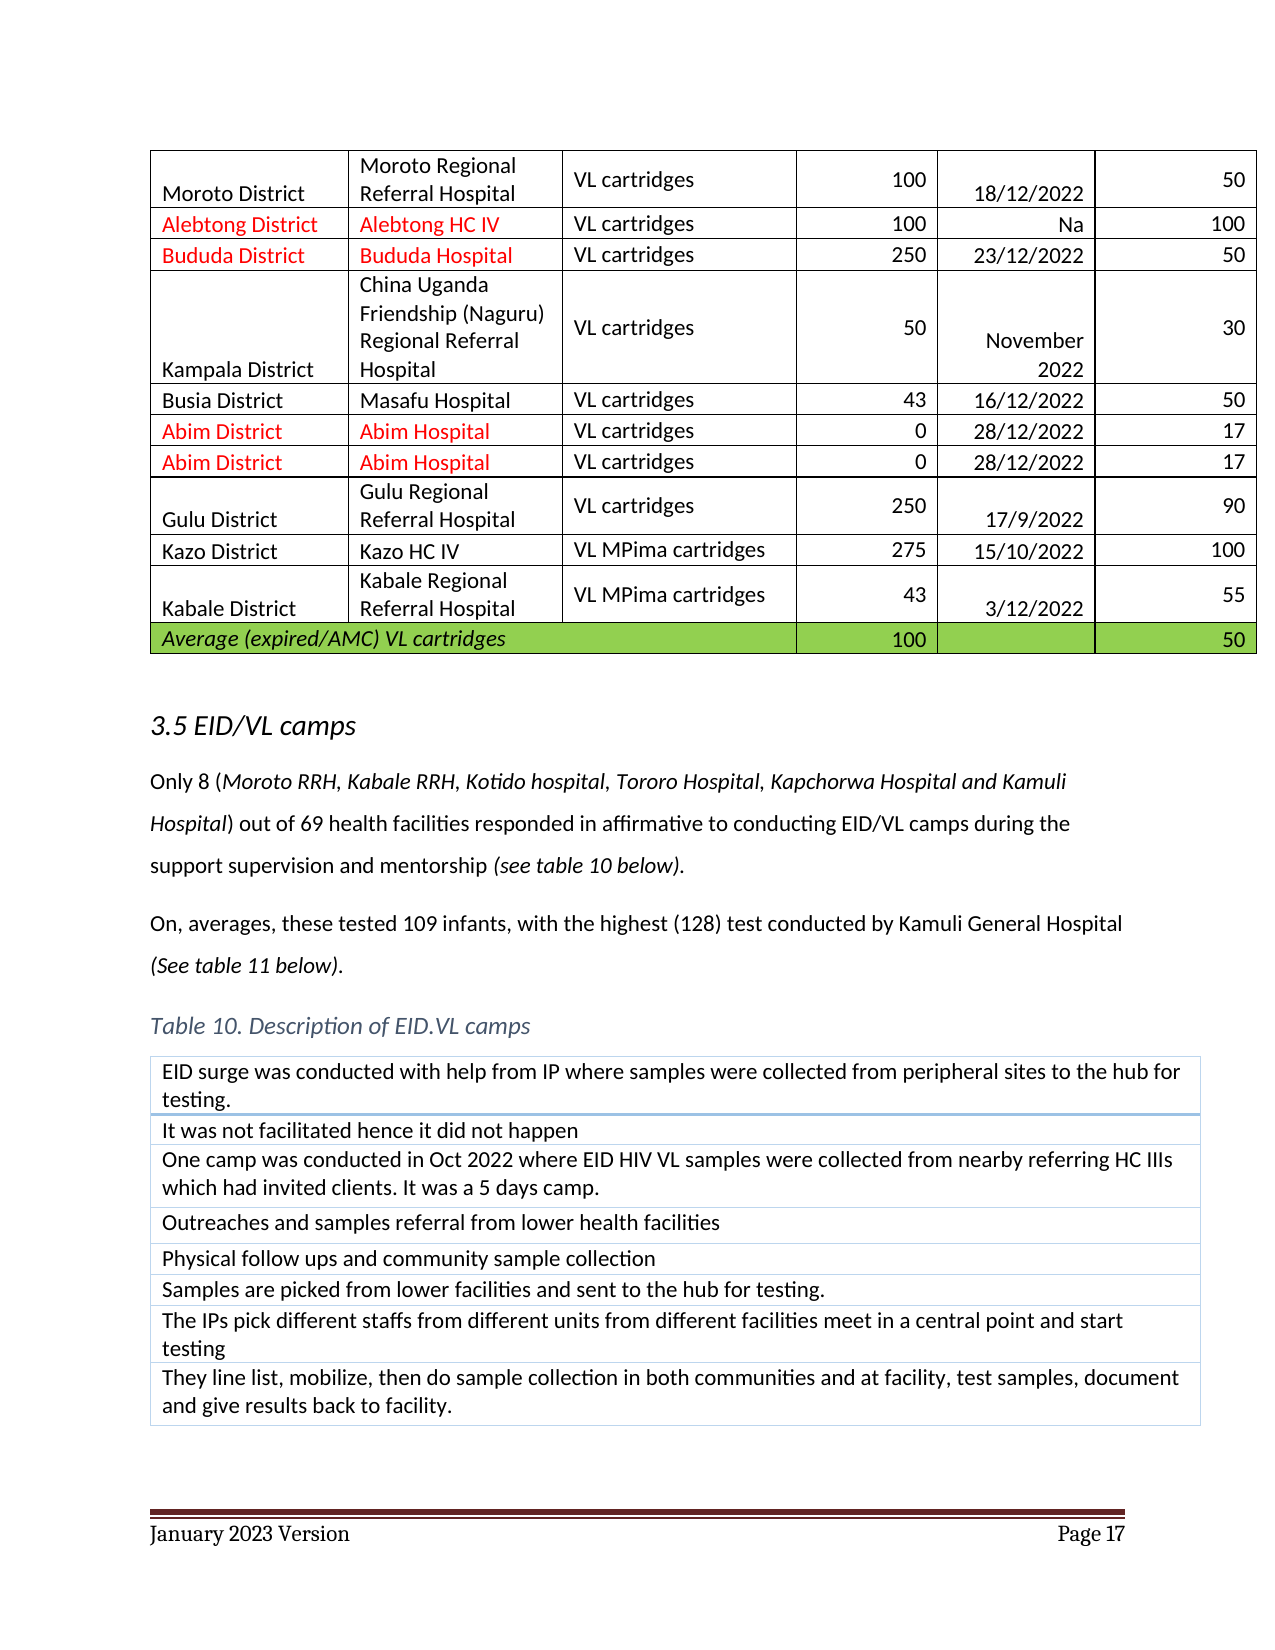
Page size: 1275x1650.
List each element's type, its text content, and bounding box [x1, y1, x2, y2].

text Only 8 (Moroto RRH, Kabale RRH, Kotido hospital, Tororo Hospital, Kapchorwa Hospital and Kamuli Hospital) out of 69 health facilities responded in affirmative to conducting EID/VL camps during the support supervision and mentorship (see table 10 below). [150, 767, 1125, 879]
table_cell Abim District [151, 446, 348, 476]
table_cell 275 [797, 535, 937, 565]
table_cell 17 [1096, 446, 1256, 476]
table_cell 250 [797, 478, 937, 533]
table_cell 30 [1096, 271, 1256, 383]
table_cell Abim District [151, 415, 348, 445]
table_cell 28/12/2022 [938, 446, 1094, 476]
table_cell VL cartridges [563, 151, 796, 207]
table_cell 43 [797, 566, 937, 622]
table_cell Alebtong District [151, 208, 348, 238]
table_cell 50 [1096, 623, 1256, 653]
table_cell Kazo HC IV [349, 535, 562, 565]
table_cell The IPs pick different staffs from different units from different facilities meet in a central point and start testing [151, 1306, 1200, 1362]
table_cell VL cartridges [563, 478, 796, 533]
table_cell 16/12/2022 [938, 384, 1094, 414]
table_cell November 2022 [938, 271, 1094, 383]
table_cell Kabale District [151, 566, 348, 622]
table_cell 100 [797, 208, 937, 238]
table_cell 50 [1096, 384, 1256, 414]
table_cell Bududa District [151, 239, 348, 269]
table_cell 0 [797, 446, 937, 476]
table_cell Abim Hospital [349, 446, 562, 476]
table_cell 18/12/2022 [938, 151, 1094, 207]
table_cell 55 [1096, 566, 1256, 622]
table_cell 28/12/2022 [938, 415, 1094, 445]
table_cell 50 [1096, 239, 1256, 269]
table_cell 50 [1096, 151, 1256, 207]
table_cell 3/12/2022 [938, 566, 1094, 622]
table_cell 100 [1096, 535, 1256, 565]
table_cell Bududa Hospital [349, 239, 562, 269]
table_cell Kabale Regional Referral Hospital [349, 566, 562, 622]
table_cell VL cartridges [563, 271, 796, 383]
table_cell 100 [797, 623, 937, 653]
table_cell Gulu District [151, 478, 348, 533]
table_cell [938, 623, 1094, 653]
table_cell 250 [797, 239, 937, 269]
text On, averages, these tested 109 infants, with the highest (128) test conducted by Kamuli General Hospital (See table 11 below). [150, 909, 1125, 979]
table_cell 17 [1096, 415, 1256, 445]
table_cell VL cartridges [563, 208, 796, 238]
table_cell Kazo District [151, 535, 348, 565]
table_cell Alebtong HC IV [349, 208, 562, 238]
subtitle 3.5 EID/VL camps [150, 707, 1125, 743]
table_cell They line list, mobilize, then do sample collection in both communities and at facility, test samples, document and give results back to facility. [151, 1363, 1200, 1425]
table_cell 23/12/2022 [938, 239, 1094, 269]
table_cell It was not facilitated hence it did not happen [151, 1116, 1200, 1144]
table_cell Abim Hospital [349, 415, 562, 445]
table_cell China Uganda Friendship (Naguru) Regional Referral Hospital [349, 271, 562, 383]
table_cell Kampala District [151, 271, 348, 383]
table_cell 17/9/2022 [938, 478, 1094, 533]
table_cell Moroto District [151, 151, 348, 207]
table_cell 100 [797, 151, 937, 207]
table_cell Na [938, 208, 1094, 238]
table_cell Gulu Regional Referral Hospital [349, 478, 562, 533]
table_cell VL cartridges [563, 415, 796, 445]
table_cell Masafu Hospital [349, 384, 562, 414]
table_cell 15/10/2022 [938, 535, 1094, 565]
table_cell 43 [797, 384, 937, 414]
table_cell Busia District [151, 384, 348, 414]
table_header EID surge was conducted with help from IP where samples were collected from peripheral sites to the hub for testing. [151, 1057, 1200, 1113]
table_cell Samples are picked from lower facilities and sent to the hub for testing. [151, 1275, 1200, 1305]
table_cell Moroto Regional Referral Hospital [349, 151, 562, 207]
table_cell 0 [797, 415, 937, 445]
table_cell VL MPima cartridges [563, 535, 796, 565]
table_cell 50 [797, 271, 937, 383]
table_cell 100 [1096, 208, 1256, 238]
table_cell One camp was conducted in Oct 2022 where EID HIV VL samples were collected from nearby referring HC IIIs which had invited clients. It was a 5 days camp. [151, 1145, 1200, 1207]
table_cell 90 [1096, 478, 1256, 533]
table_cell VL cartridges [563, 384, 796, 414]
table_cell VL MPima cartridges [563, 566, 796, 622]
text Table 10. Description of EID.VL camps [150, 1010, 1125, 1041]
table_cell Average (expired/AMC) VL cartridges [151, 623, 796, 653]
table_cell VL cartridges [563, 239, 796, 269]
table_cell VL cartridges [563, 446, 796, 476]
table_cell Outreaches and samples referral from lower health facilities [151, 1208, 1200, 1243]
table_cell Physical follow ups and community sample collection [151, 1244, 1200, 1274]
